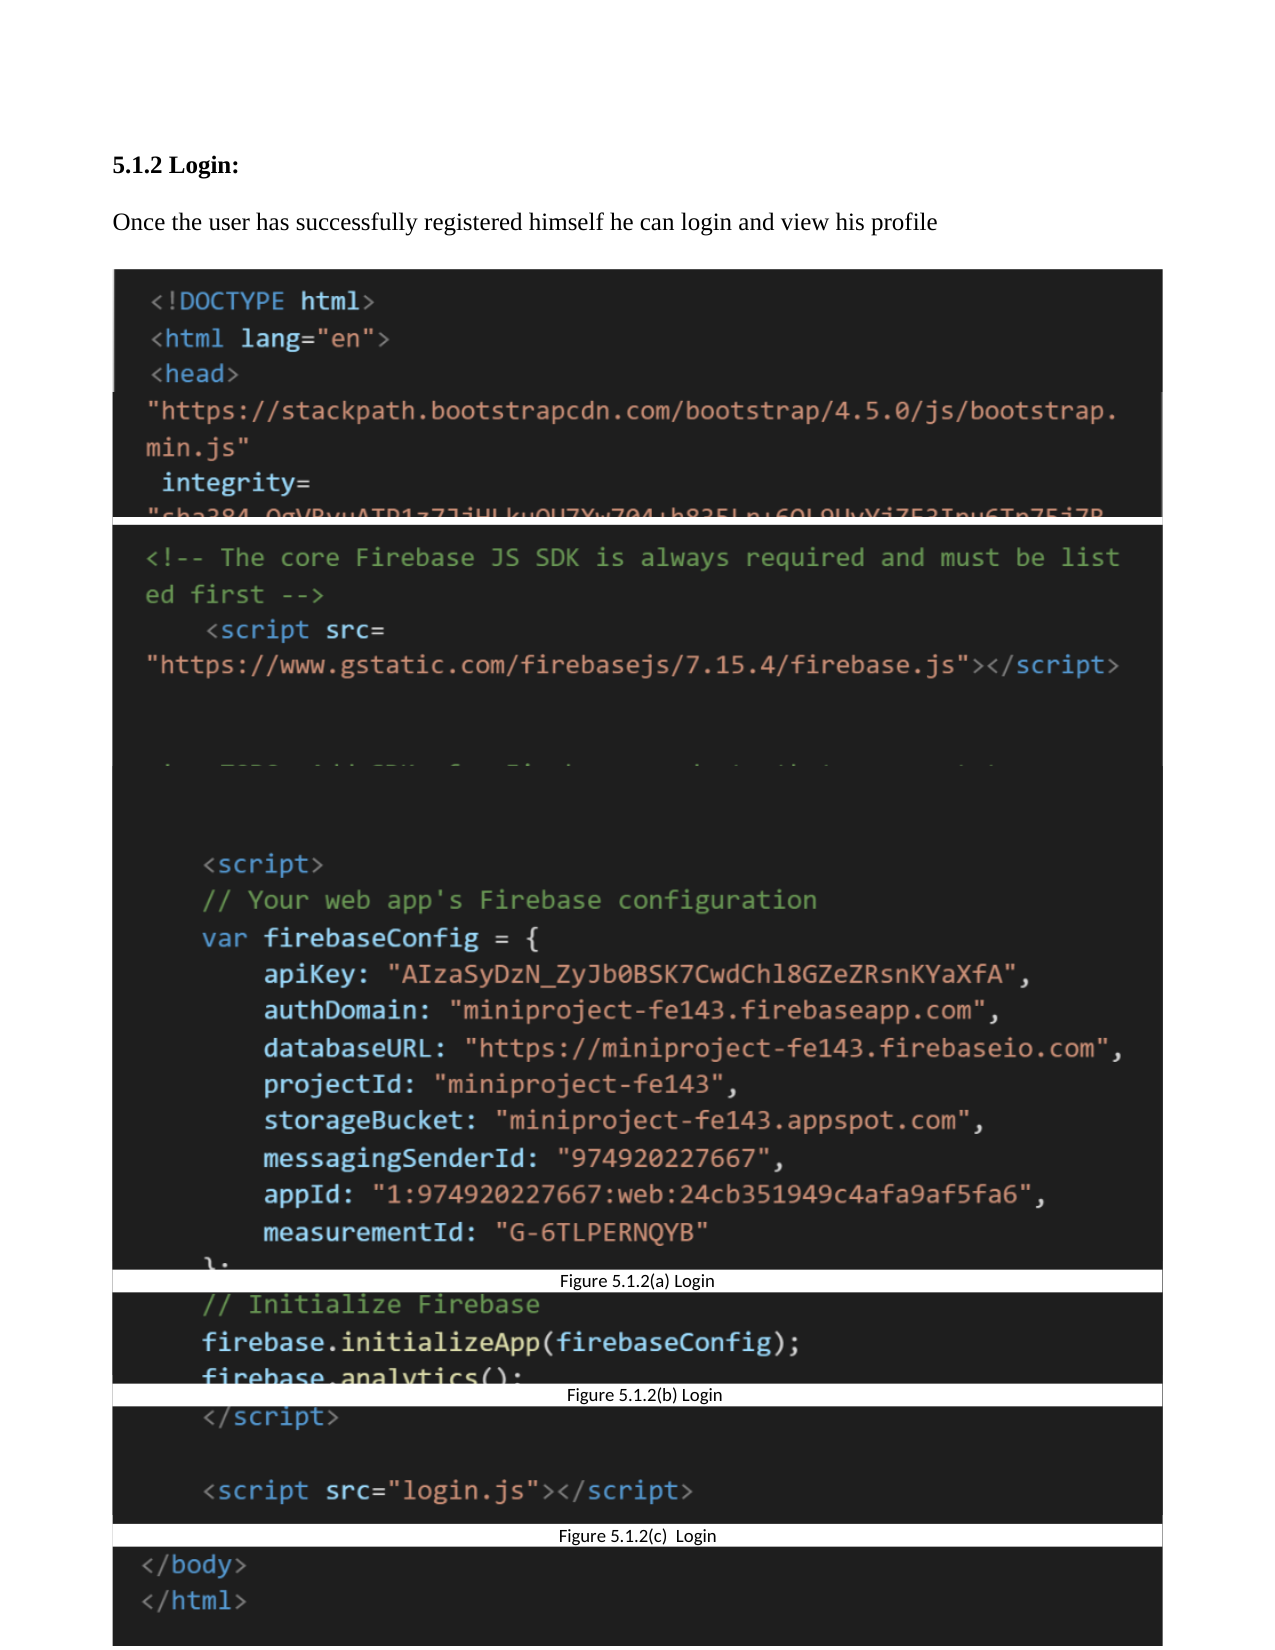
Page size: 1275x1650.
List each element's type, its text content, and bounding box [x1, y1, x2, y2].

picture [112, 267, 1163, 1269]
subtitle 5.1.2 Login: [112, 150, 1162, 179]
picture [112, 1293, 1163, 1383]
picture [112, 1547, 1163, 1646]
text Once the user has successfully registered himself he can login and view his profile [112, 207, 1162, 236]
picture [112, 1407, 1163, 1523]
